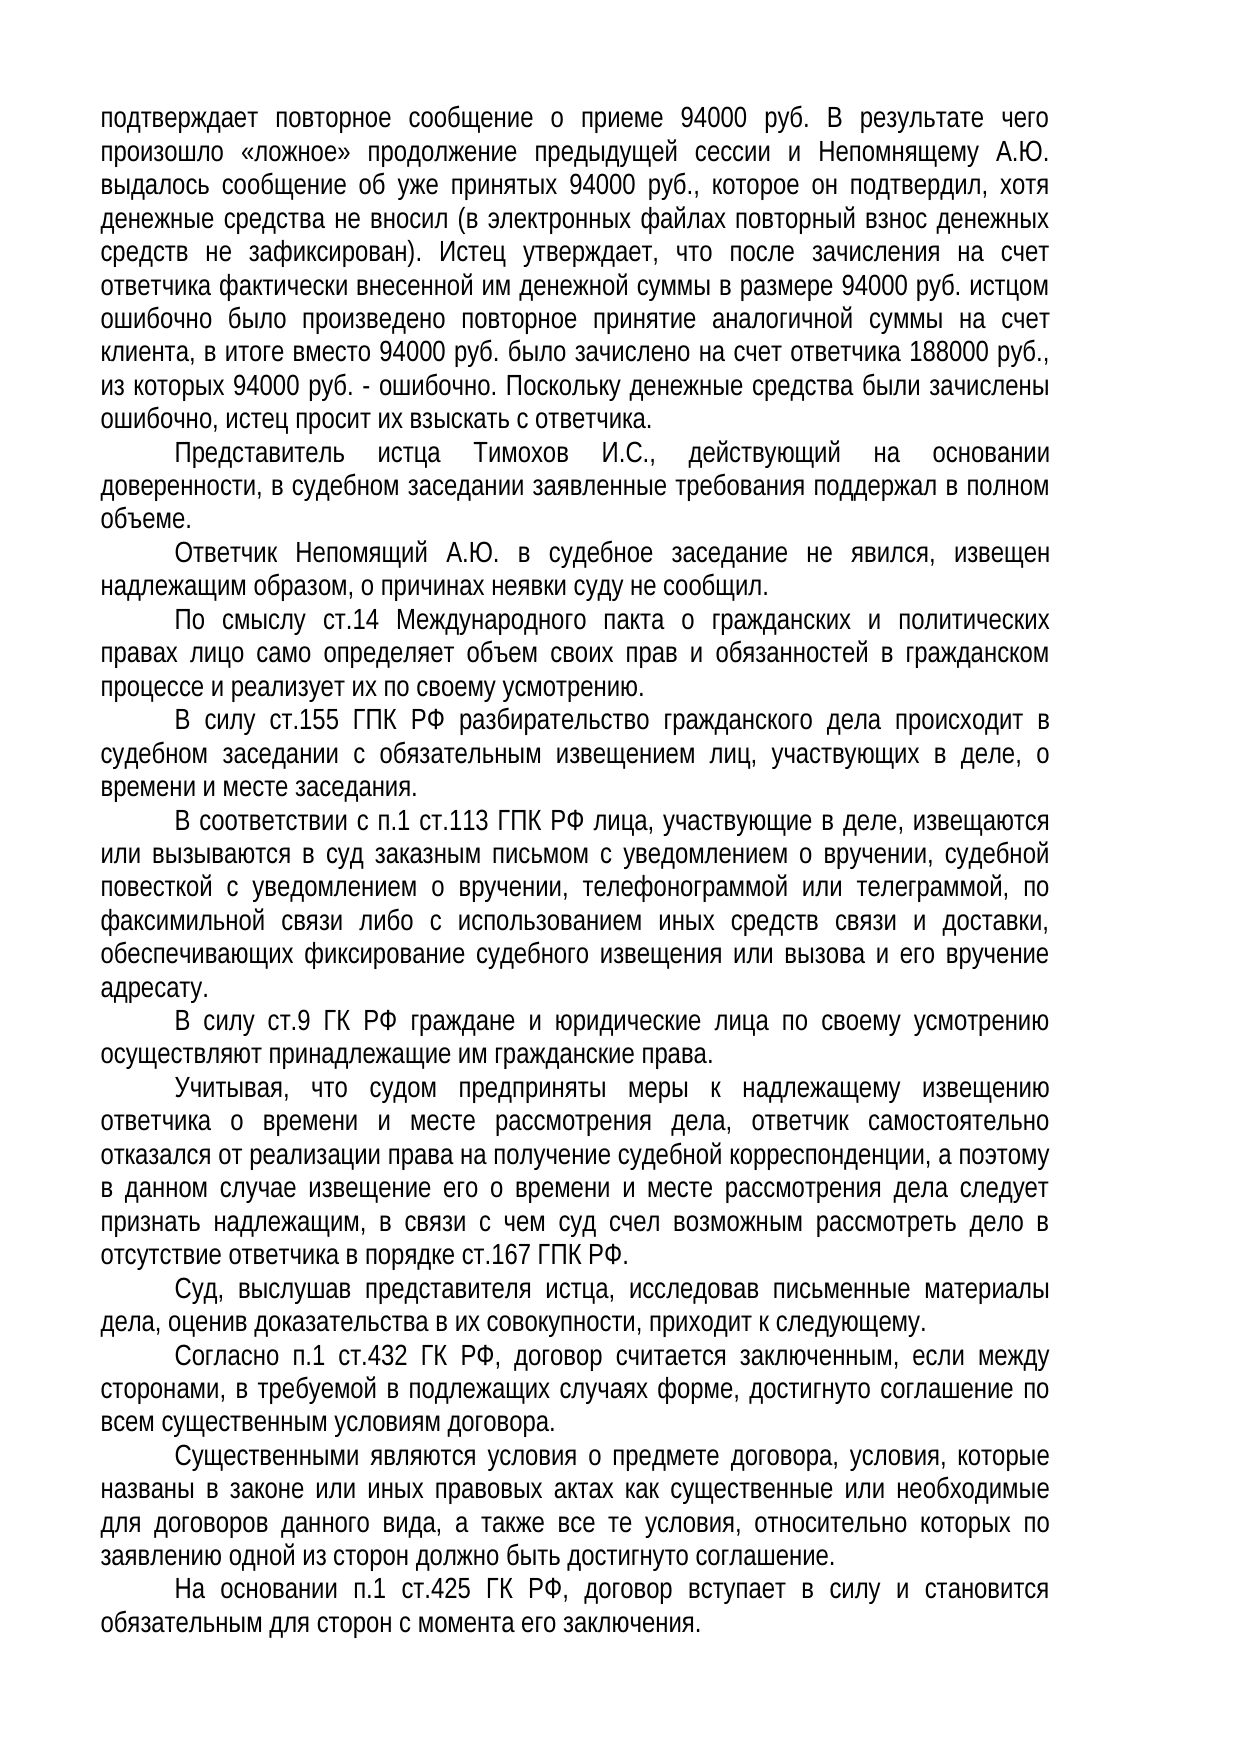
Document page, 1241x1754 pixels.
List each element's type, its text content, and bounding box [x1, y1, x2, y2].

text Суд, выслушав представителя истца, исследовав письменные материалы дела, оценив доказательства в их совокупности, приходит к следующему. [100, 1271, 1051, 1338]
text По смыслу ст.14 Международного пакта о гражданских и политических правах лицо само определяет объем своих прав и обязанностей в гражданском процессе и реализует их по своему усмотрению. [100, 602, 1051, 702]
text Существенными являются условия о предмете договора, условия, которые названы в законе или иных правовых актах как существенные или необходимые для договоров данного вида, а также все те условия, относительно которых по заявлению одной из сторон должно быть достигнуто соглашение. [100, 1438, 1051, 1572]
text В силу ст.9 ГК РФ граждане и юридические лица по своему усмотрению осуществляют принадлежащие им гражданские права. [100, 1003, 1051, 1070]
text Ответчик Непомящий А.Ю. в судебное заседание не явился, извещен надлежащим образом, о причинах неявки суду не сообщил. [100, 535, 1051, 602]
text В силу ст.155 ГПК РФ разбирательство гражданского дела происходит в судебном заседании с обязательным извещением лиц, участвующих в деле, о времени и месте заседания. [100, 702, 1051, 803]
text В соответствии с п.1 ст.113 ГПК РФ лица, участвующие в деле, извещаются или вызываются в суд заказным письмом с уведомлением о вручении, судебной повесткой с уведомлением о вручении, телефонограммой или телеграммой, по факсимильной связи либо с использованием иных средств связи и доставки, обеспечивающих фиксирование судебного извещения или вызова и его вручение адресату. [100, 803, 1051, 1003]
text Представитель истца Тимохов И.С., действующий на основании доверенности, в судебном заседании заявленные требования поддержал в полном объеме. [100, 435, 1051, 535]
text Согласно п.1 ст.432 ГК РФ, договор считается заключенным, если между сторонами, в требуемой в подлежащих случаях форме, достигнуто соглашение по всем существенным условиям договора. [100, 1338, 1051, 1438]
text На основании п.1 ст.425 ГК РФ, договор вступает в силу и становится обязательным для сторон с момента его заключения. [100, 1572, 1051, 1638]
text Учитывая, что судом предприняты меры к надлежащему извещению ответчика о времени и месте рассмотрения дела, ответчик самостоятельно отказался от реализации права на получение судебной корреспонденции, а поэтому в данном случае извещение его о времени и месте рассмотрения дела следует признать надлежащим, в связи с чем суд счел возможным рассмотреть дело в отсутствие ответчика в порядке ст.167 ГПК РФ. [100, 1070, 1051, 1271]
